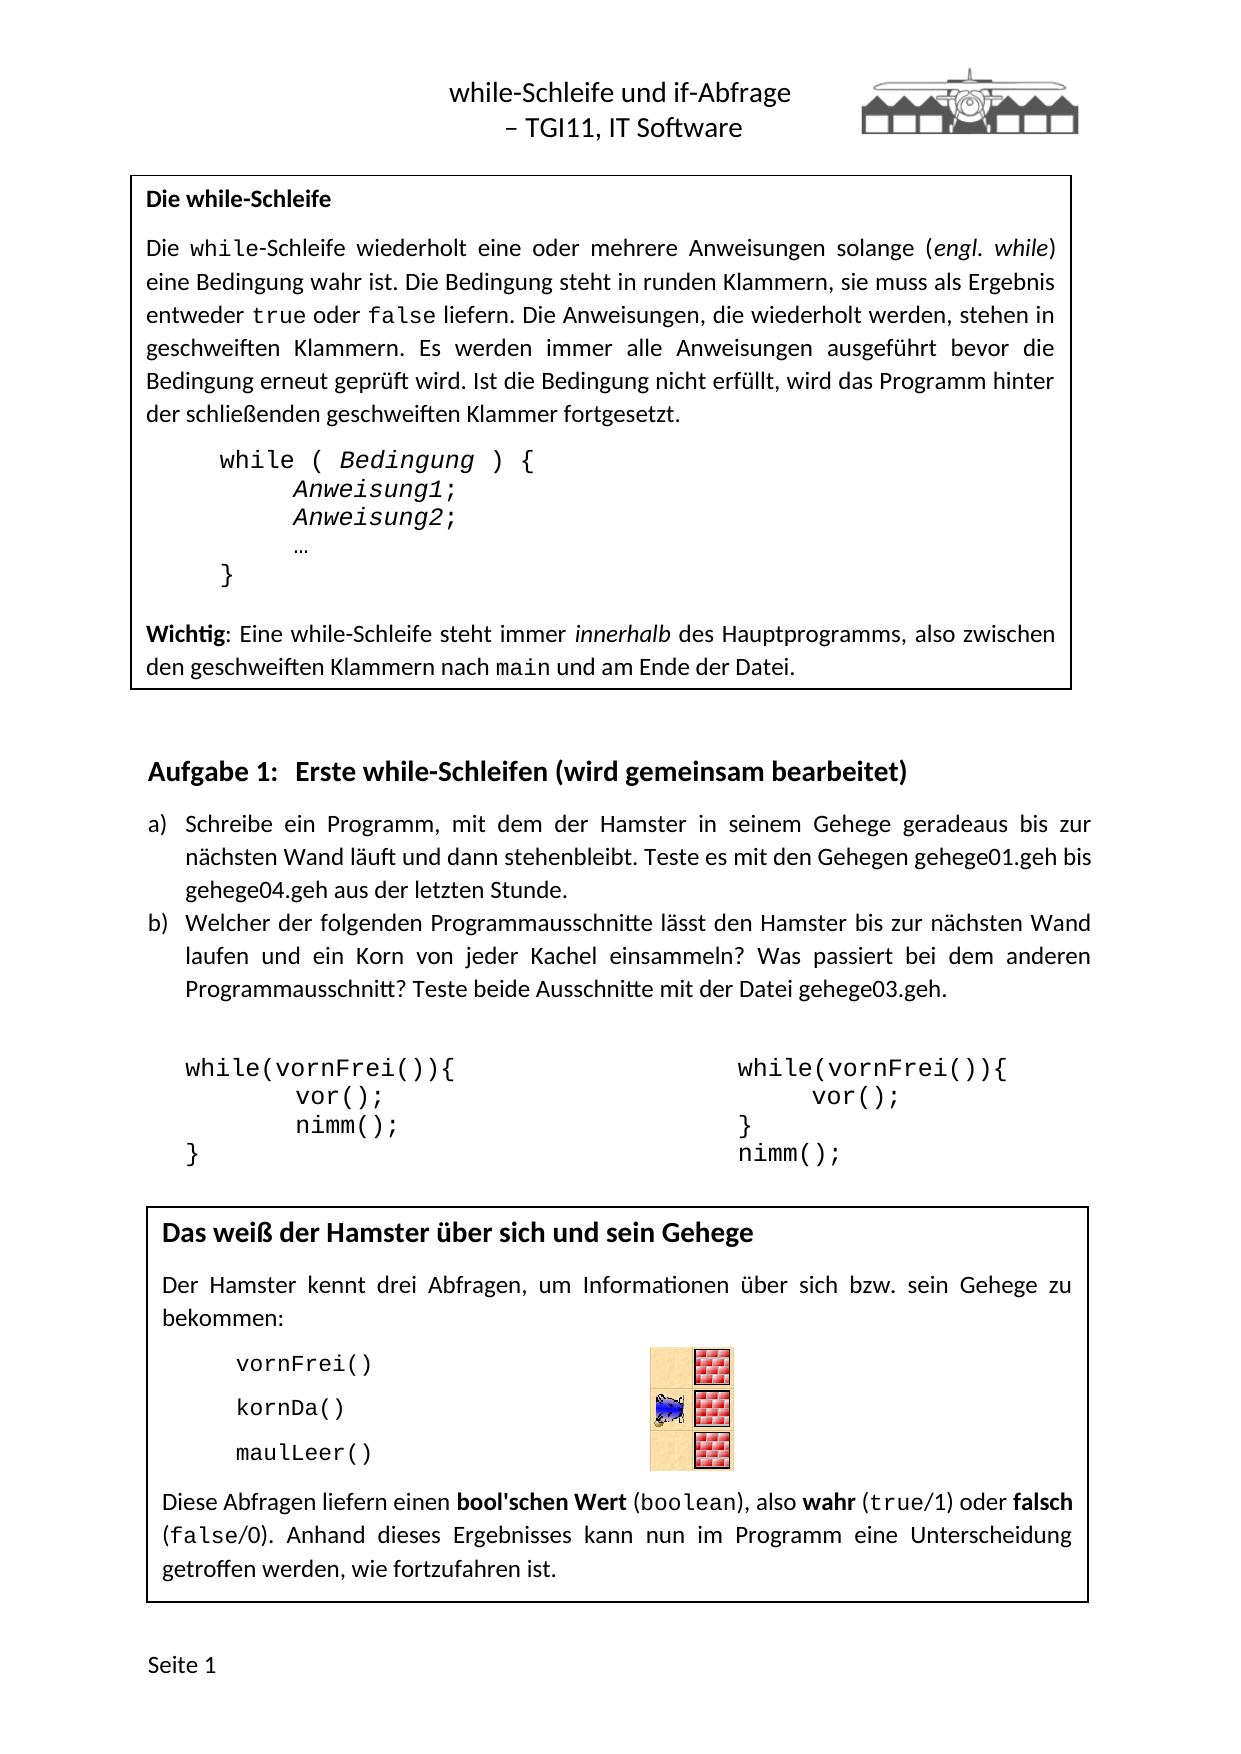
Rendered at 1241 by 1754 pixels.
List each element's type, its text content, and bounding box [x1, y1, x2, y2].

picture [853, 59, 1093, 148]
text nimm(); } [148, 1112, 1093, 1141]
picture [650, 1347, 734, 1471]
text while(vornFrei()){ while(vornFrei()){ [148, 1056, 1093, 1084]
text } nimm(); [148, 1141, 1093, 1169]
text vor(); vor(); [148, 1084, 1093, 1112]
text Welcher der folgenden Programmausschnitte lässt den Hamster bis zur nächsten Wand laufen und ein Korn von jeder Kachel einsammeln? Was passiert bei dem anderen Programmausschnitt? Teste beide Ausschnitte mit der Datei gehege03.geh. [148, 907, 1093, 1004]
text Schreibe ein Programm, mit dem der Hamster in seinem Gehege geradeaus bis zur nächsten Wand läuft und dann stehenbleibt. Teste es mit den Gehegen gehege01.geh bis gehege04.geh aus der letzten Stunde. [148, 808, 1093, 905]
text Erste while-Schleifen (wird gemeinsam bearbeitet) [148, 753, 1093, 789]
